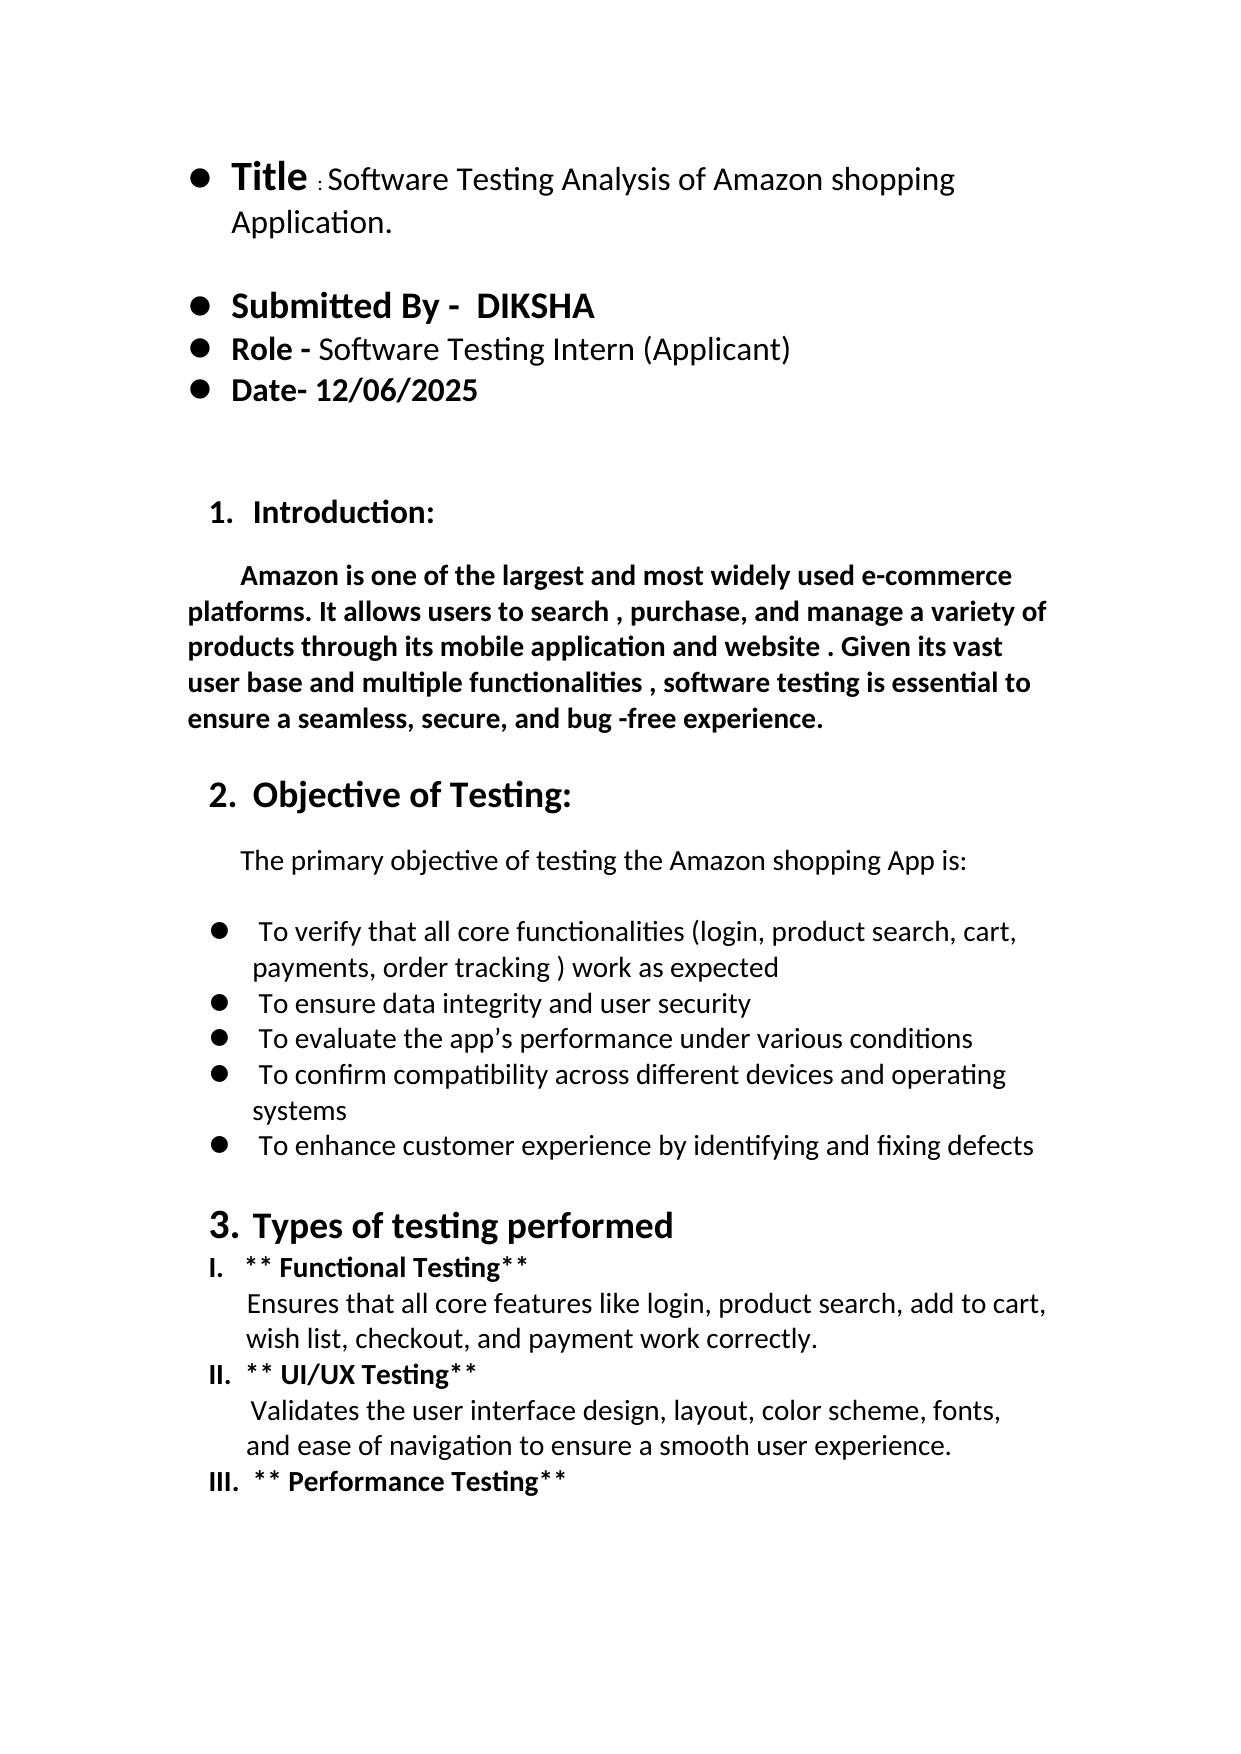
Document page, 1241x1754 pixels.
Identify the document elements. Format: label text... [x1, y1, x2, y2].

list and ease of navigation to ensure a smooth user experience. [187, 1427, 1053, 1463]
list ** Performance Testing** [208, 1463, 1053, 1499]
list The primary objective of testing the Amazon shopping App is: [187, 842, 1053, 878]
list To ensure data integrity and user security [208, 985, 1053, 1020]
list Ensures that all core features like login, product search, add to cart, wish list, checkout, and payment work correctly. [187, 1285, 1053, 1356]
list To confirm compatibility across different devices and operating systems [208, 1056, 1053, 1127]
list To enhance customer experience by identifying and fixing defects [208, 1127, 1053, 1163]
list ** Functional Testing** [208, 1249, 1053, 1285]
list Amazon is one of the largest and most widely used e-commerce platforms. It allows users to search , purchase, and manage a variety of products through its mobile application and website . Given its vast user base and multiple functionalities , software testing is essential to ensure a seamless, secure, and bug -free experience. [187, 557, 1053, 735]
list Title : Software Testing Analysis of Amazon shopping Application. [187, 150, 1053, 242]
list Introduction: [208, 491, 1053, 532]
list To evaluate the app’s performance under various conditions [208, 1020, 1053, 1056]
list Date- 12/06/2025 [187, 369, 1053, 409]
list To verify that all core functionalities (login, product search, cart, payments, order tracking ) work as expected [208, 913, 1053, 985]
list Validates the user interface design, layout, color scheme, fonts, [204, 1392, 1053, 1427]
list Types of testing performed [208, 1198, 1053, 1249]
list ** UI/UX Testing** [208, 1356, 1053, 1392]
list Role - Software Testing Intern (Applicant) [187, 328, 1053, 369]
list Submitted By - DIKSHA [187, 282, 1053, 328]
list Objective of Testing: [208, 771, 1053, 817]
